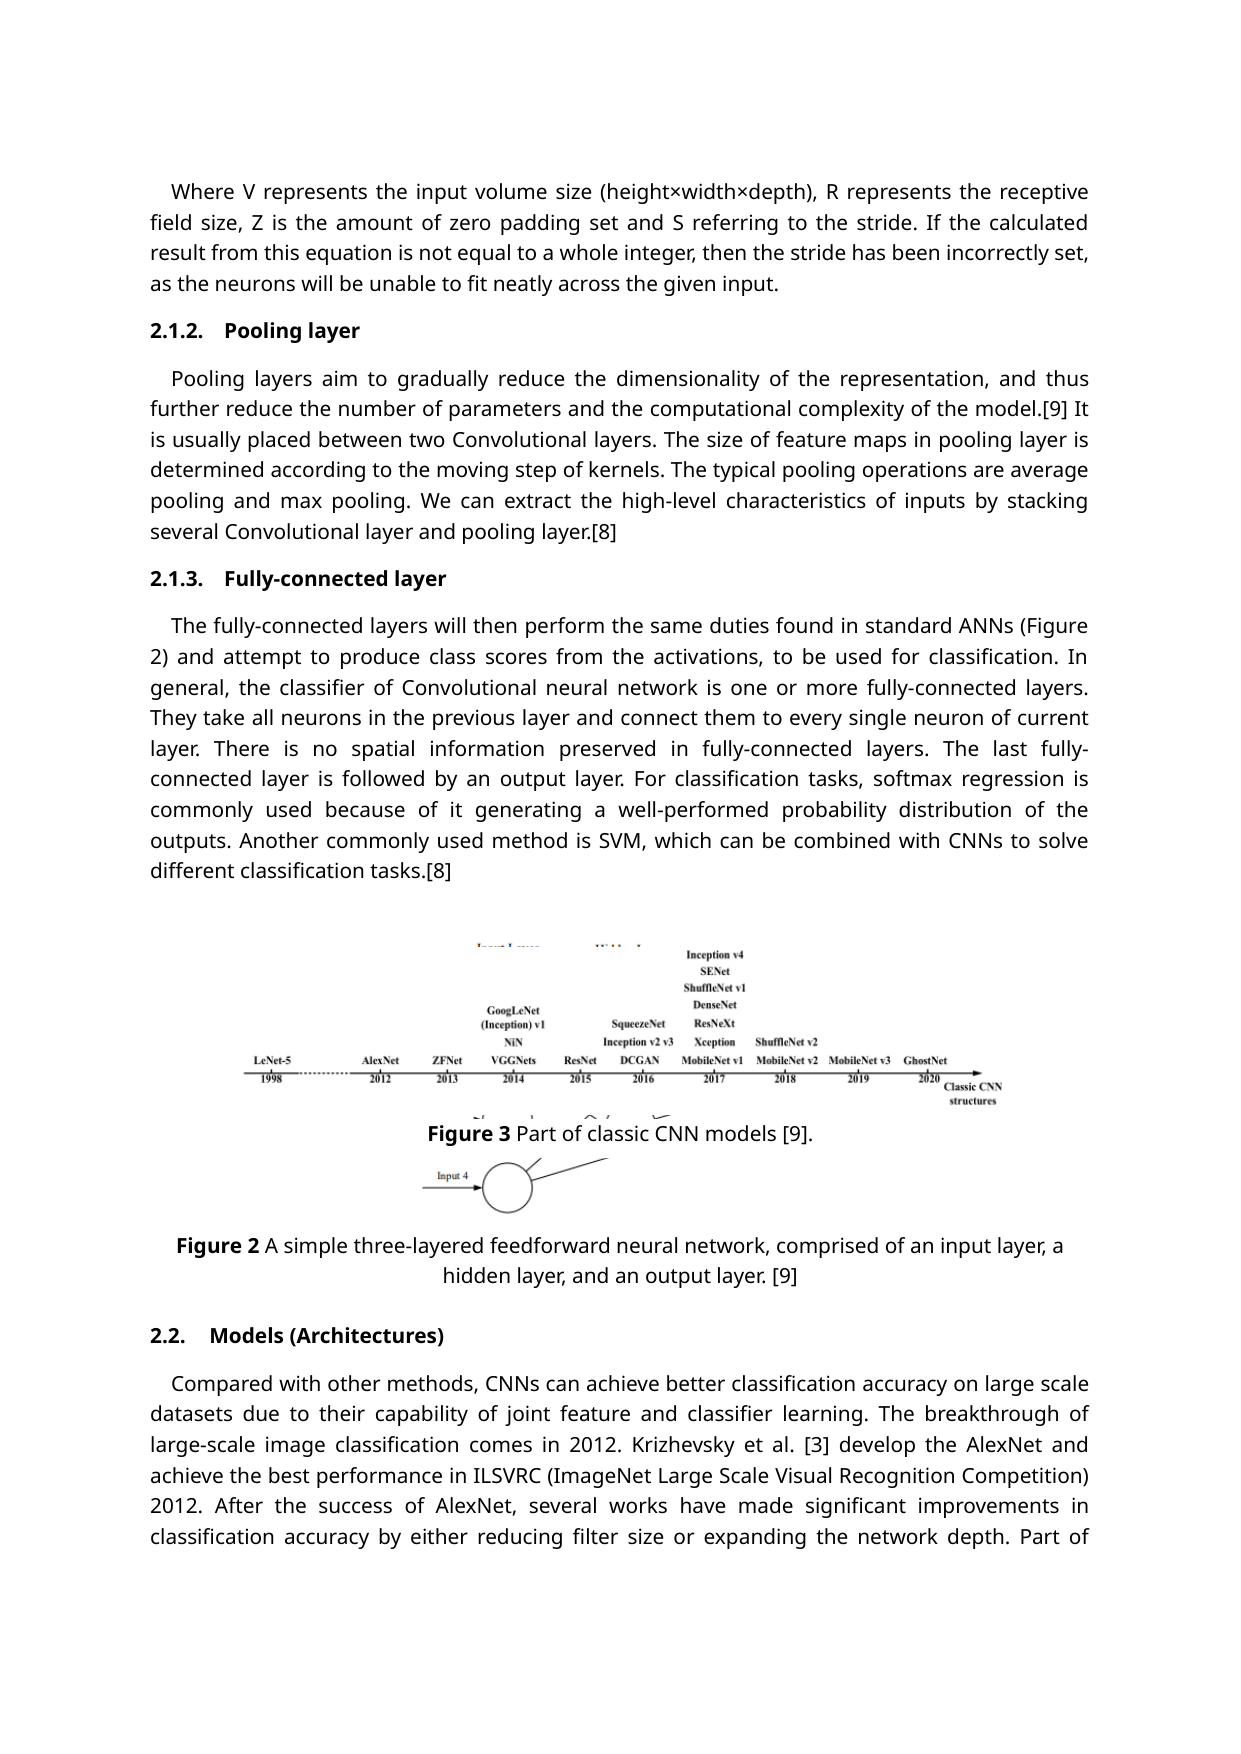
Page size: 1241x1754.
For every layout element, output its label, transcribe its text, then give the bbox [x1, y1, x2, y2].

list Pooling layers aim to gradually reduce the dimensionality of the representation, and thus further reduce the number of parameters and the computational complexity of the model.[9] It is usually placed between two Convolutional layers. The size of feature maps in pooling layer is determined according to the moving step of kernels. The typical pooling operations are average pooling and max pooling. We can extract the high-level characteristics of inputs by stacking several Convolutional layer and pooling layer.[8] [150, 364, 1090, 545]
list Pooling layer [150, 316, 1090, 345]
text The fully-connected layers will then perform the same duties found in standard ANNs (Figure 2) and attempt to produce class scores from the activations, to be used for classification. In general, the classifier of Convolutional neural network is one or more fully-connected layers. They take all neurons in the previous layer and connect them to every single neuron of current layer. There is no spatial information preserved in fully-connected layers. The last fully-connected layer is followed by an output layer. For classification tasks, softmax regression is commonly used because of it generating a well-performed probability distribution of the outputs. Another commonly used method is SVM, which can be combined with CNNs to solve different classification tasks.[8] [150, 611, 1090, 885]
text Where V represents the input volume size (height×width×depth), R represents the receptive field size, Z is the amount of zero padding set and S referring to the stride. If the calculated result from this equation is not equal to a whole integer, then the stride has been incorrectly set, as the neurons will be unable to fit neatly across the given input. [150, 177, 1090, 297]
list Fully-connected layer [150, 564, 1090, 592]
picture [405, 1159, 835, 1219]
list Models (Architectures) [150, 1303, 1090, 1350]
picture [232, 931, 1008, 1118]
